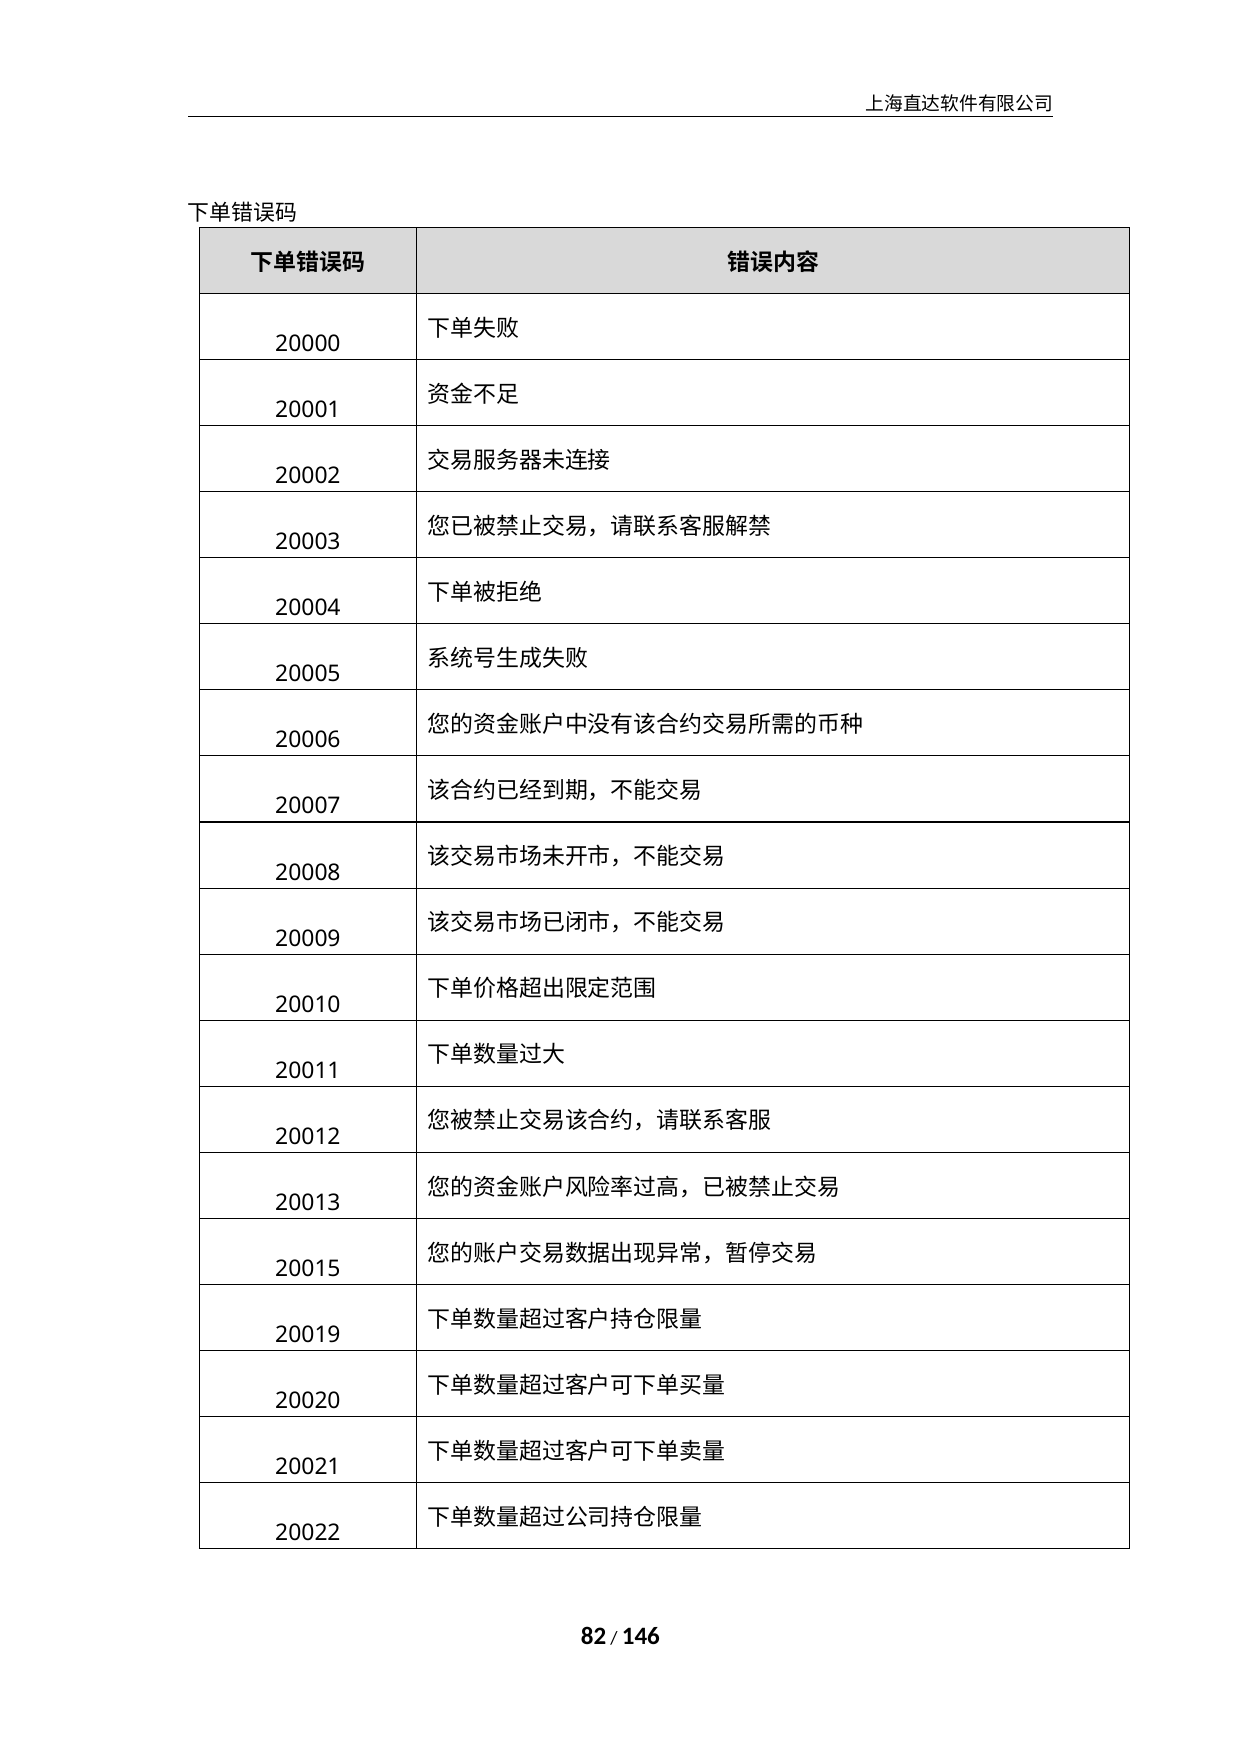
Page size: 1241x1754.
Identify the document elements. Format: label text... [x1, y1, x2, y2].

table_cell 您已被禁止交易，请联系客服解禁 [417, 492, 1129, 557]
table_cell 20004 [200, 558, 416, 623]
table_cell 您的资金账户中没有该合约交易所需的币种 [417, 690, 1129, 755]
table_cell 20019 [200, 1285, 416, 1350]
table_cell 您的账户交易数据出现异常，暂停交易 [417, 1219, 1129, 1284]
table_cell 20015 [200, 1219, 416, 1284]
table_cell 20001 [200, 360, 416, 425]
table_cell 下单数量超过客户可下单买量 [417, 1351, 1129, 1416]
table_cell 下单数量超过客户可下单卖量 [417, 1417, 1129, 1482]
table_cell 20010 [200, 955, 416, 1019]
table_cell 下单失败 [417, 294, 1129, 359]
table_cell 20022 [200, 1483, 416, 1548]
table_cell 20005 [200, 624, 416, 689]
table_cell 20020 [200, 1351, 416, 1416]
table_cell 20008 [200, 823, 416, 887]
table_cell 该交易市场已闭市，不能交易 [417, 889, 1129, 953]
table_cell 该合约已经到期，不能交易 [417, 756, 1129, 821]
table_header 错误内容 [417, 228, 1129, 293]
table_cell 20006 [200, 690, 416, 755]
text 下单错误码 [187, 194, 1053, 227]
table_cell 您被禁止交易该合约，请联系客服 [417, 1087, 1129, 1152]
table_cell 20021 [200, 1417, 416, 1482]
table_cell 您的资金账户风险率过高，已被禁止交易 [417, 1153, 1129, 1218]
table_cell 该交易市场未开市，不能交易 [417, 823, 1129, 887]
table_cell 20013 [200, 1153, 416, 1218]
table_cell 系统号生成失败 [417, 624, 1129, 689]
table_cell 资金不足 [417, 360, 1129, 425]
table_cell 下单被拒绝 [417, 558, 1129, 623]
table_cell 下单价格超出限定范围 [417, 955, 1129, 1019]
table_cell 20002 [200, 426, 416, 491]
table_cell 20009 [200, 889, 416, 953]
table_cell 20003 [200, 492, 416, 557]
table_cell 20007 [200, 756, 416, 821]
table_cell 20012 [200, 1087, 416, 1152]
table_cell 20011 [200, 1021, 416, 1086]
table_header 下单错误码 [200, 228, 416, 293]
table_cell 下单数量超过客户持仓限量 [417, 1285, 1129, 1350]
table_cell 下单数量过大 [417, 1021, 1129, 1086]
table_cell 20000 [200, 294, 416, 359]
table_cell 交易服务器未连接 [417, 426, 1129, 491]
table_cell 下单数量超过公司持仓限量 [417, 1483, 1129, 1548]
